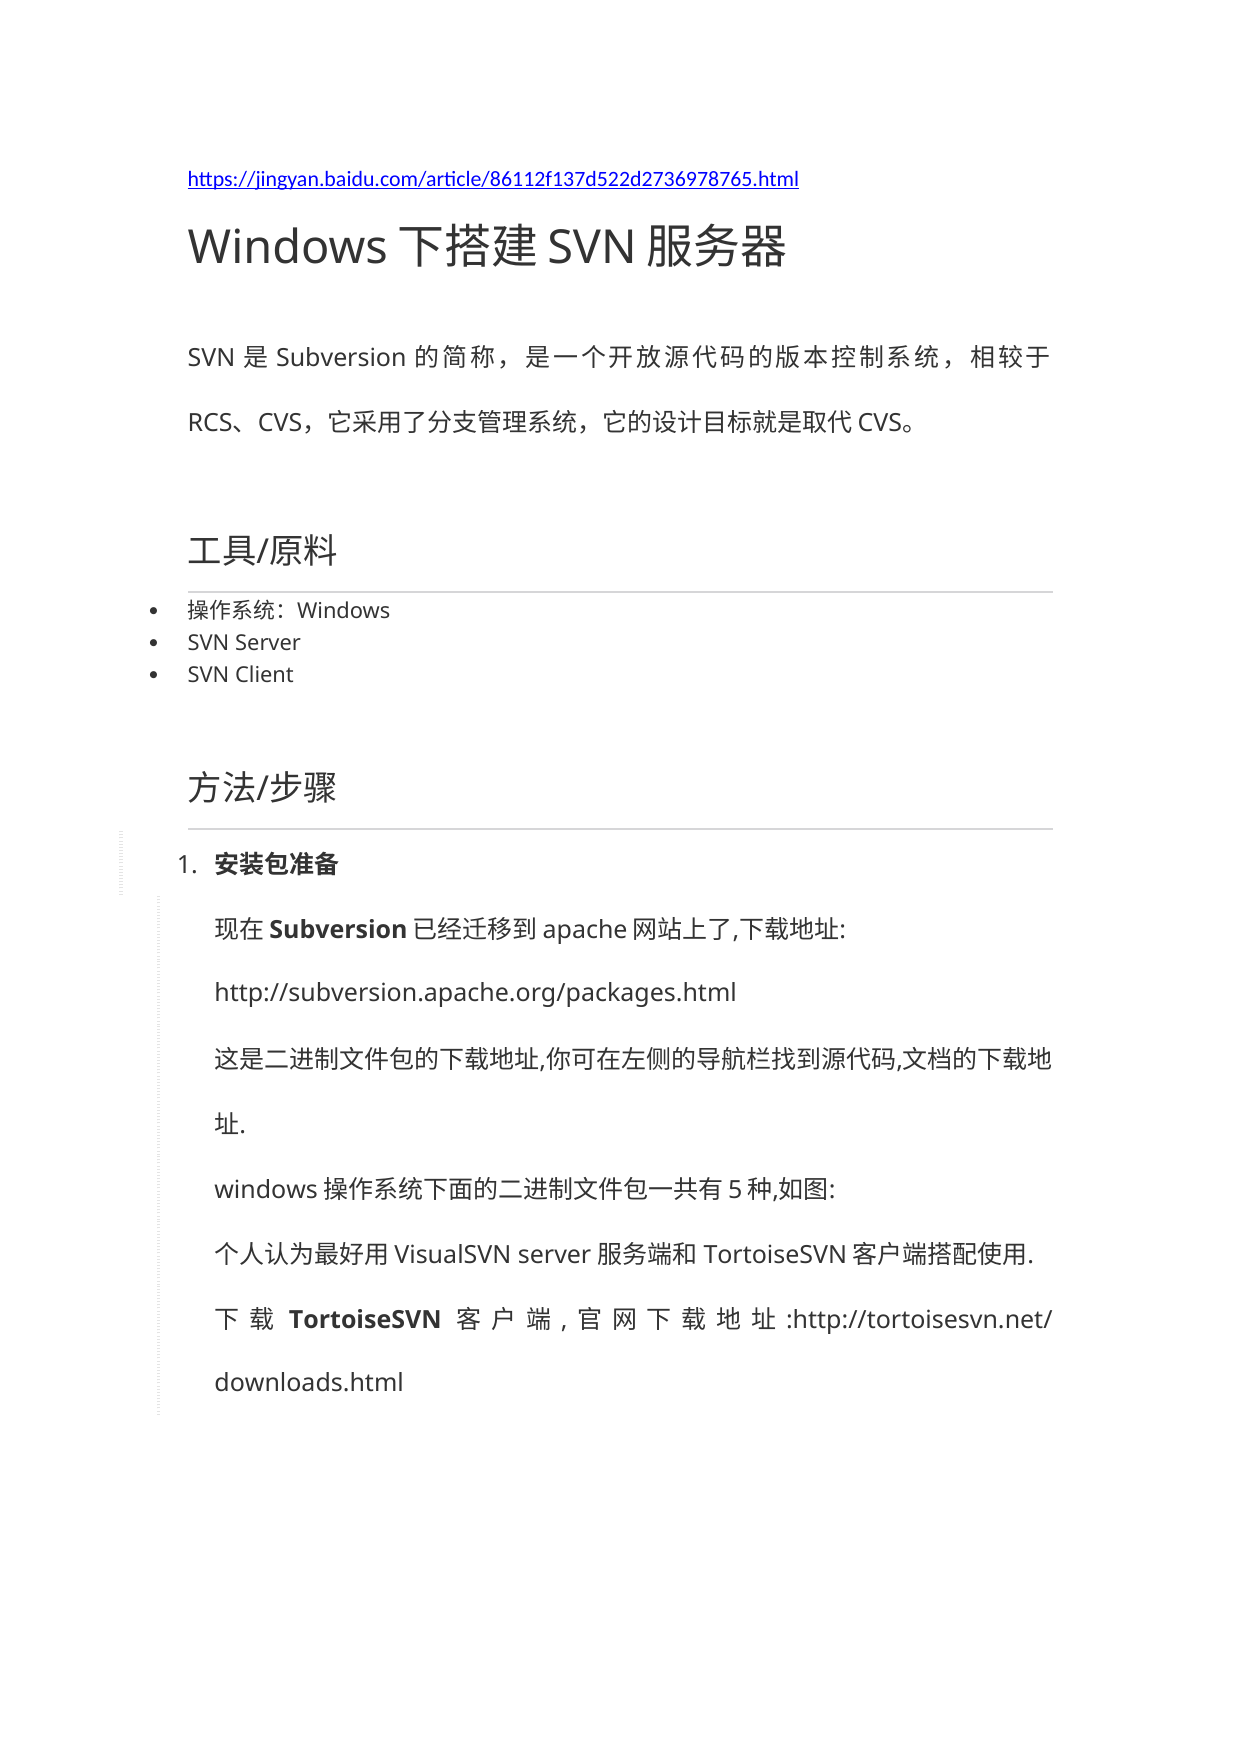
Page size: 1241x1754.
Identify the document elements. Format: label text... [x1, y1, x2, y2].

text windows操作系统下面的二进制文件包一共有5种,如图: [157, 1155, 1053, 1220]
list 操作系统：Windows [150, 593, 1053, 625]
subtitle 方法/步骤 [187, 753, 1053, 830]
subtitle Windows下搭建SVN服务器 [187, 194, 1053, 292]
list SVN Client [150, 658, 1053, 690]
text 下载TortoiseSVN客户端,官网下载地址:http://tortoisesvn.net/downloads.html [157, 1285, 1053, 1415]
text 现在Subversion已经迁移到apache网站上了,下载地址: [157, 895, 1053, 960]
text 这是二进制文件包的下载地址,你可在左侧的导航栏找到源代码,文档的下载地址. [157, 1025, 1053, 1155]
text SVN是Subversion的简称，是一个开放源代码的版本控制系统，相较于RCS、CVS，它采用了分支管理系统，它的设计目标就是取代CVS。 [187, 323, 1053, 453]
subtitle 工具/原料 [187, 516, 1053, 593]
text 个人认为最好用VisualSVN server 服务端和 TortoiseSVN客户端搭配使用. [157, 1220, 1053, 1285]
list SVN Server [150, 625, 1053, 658]
list 安装包准备 [119, 830, 1053, 895]
text http://subversion.apache.org/packages.html [157, 960, 1053, 1025]
text https://jingyan.baidu.com/article/86112f137d522d2736978765.html [187, 162, 1053, 194]
